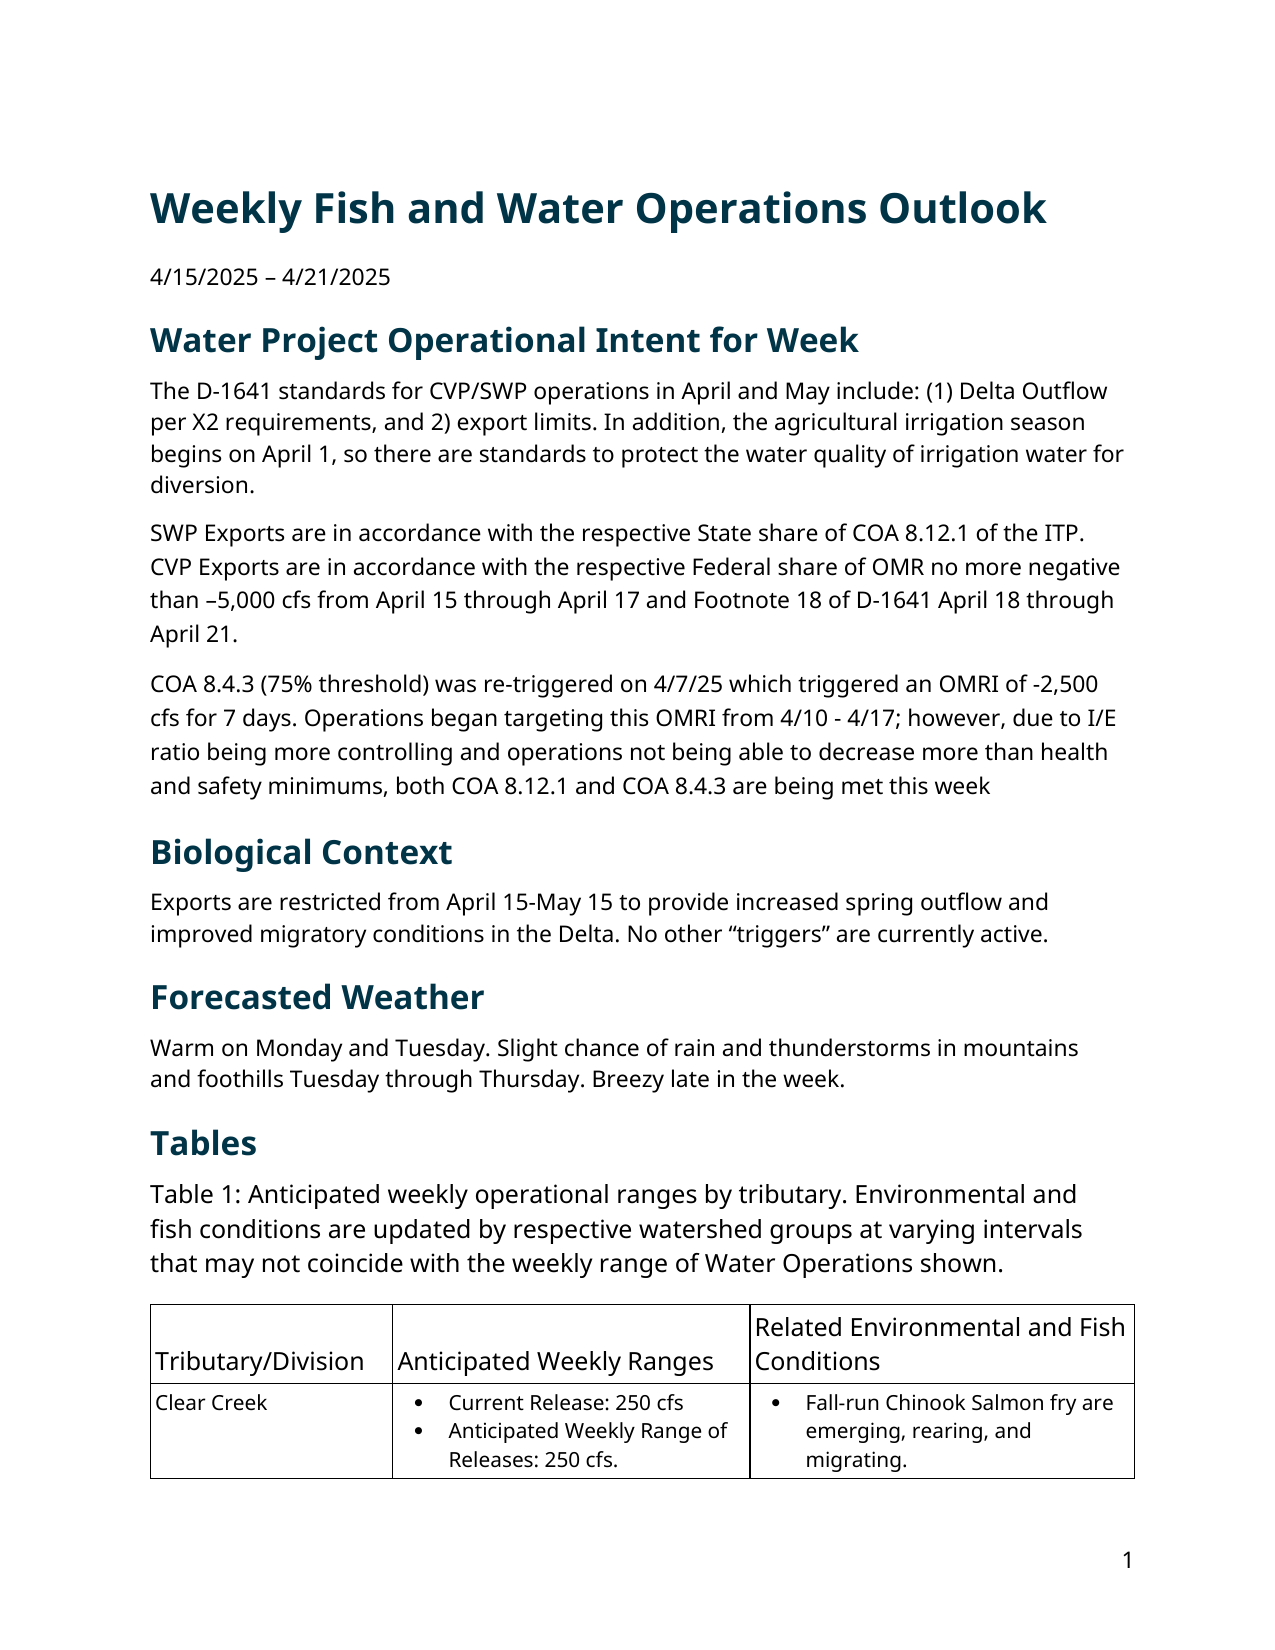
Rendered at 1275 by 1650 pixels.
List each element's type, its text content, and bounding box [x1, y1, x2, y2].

table_cell Clear Creek [151, 1384, 392, 1478]
text Exports are restricted from April 15-May 15 to provide increased spring outflow and improved migratory conditions in the Delta. No other “triggers” are currently active. [150, 886, 1125, 949]
subtitle Weekly Fish and Water Operations Outlook [150, 179, 1125, 236]
subtitle Forecasted Weather [150, 974, 1125, 1019]
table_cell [393, 1384, 749, 1478]
table_header Anticipated Weekly Ranges [393, 1305, 749, 1382]
title Table 1: Anticipated weekly operational ranges by tributary. Environmental and fish conditions are updated by respective watershed groups at varying intervals that may not coincide with the weekly range of Water Operations shown. [150, 1177, 1125, 1279]
text COA 8.4.3 (75% threshold) was re-triggered on 4/7/25 which triggered an OMRI of -2,500 cfs for 7 days. Operations began targeting this OMRI from 4/10 - 4/17; however, due to I/E ratio being more controlling and operations not being able to decrease more than health and safety minimums, both COA 8.12.1 and COA 8.4.3 are being met this week [150, 668, 1125, 801]
text SWP Exports are in accordance with the respective State share of COA 8.12.1 of the ITP. CVP Exports are in accordance with the respective Federal share of OMR no more negative than –5,000 cfs from April 15 through April 17 and Footnote 18 of D-1641 April 18 through April 21. [150, 517, 1125, 649]
subtitle Water Project Operational Intent for Week [150, 317, 1125, 363]
table_header Related Environmental and Fish Conditions [751, 1305, 1134, 1382]
text The D-1641 standards for CVP/SWP operations in April and May include: (1) Delta Outflow per X2 requirements, and 2) export limits. In addition, the agricultural irrigation season begins on April 1, so there are standards to protect the water quality of irrigation water for diversion. [150, 375, 1125, 500]
text Warm on Monday and Tuesday. Slight chance of rain and thunderstorms in mountains and foothills Tuesday through Thursday. Breezy late in the week. [150, 1032, 1125, 1094]
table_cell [751, 1384, 1134, 1478]
table_header Tributary/Division [151, 1305, 392, 1382]
subtitle Biological Context [150, 828, 1125, 874]
subtitle Tables [150, 1119, 1125, 1165]
text 4/15/2025 – 4/21/2025 [150, 261, 1125, 292]
